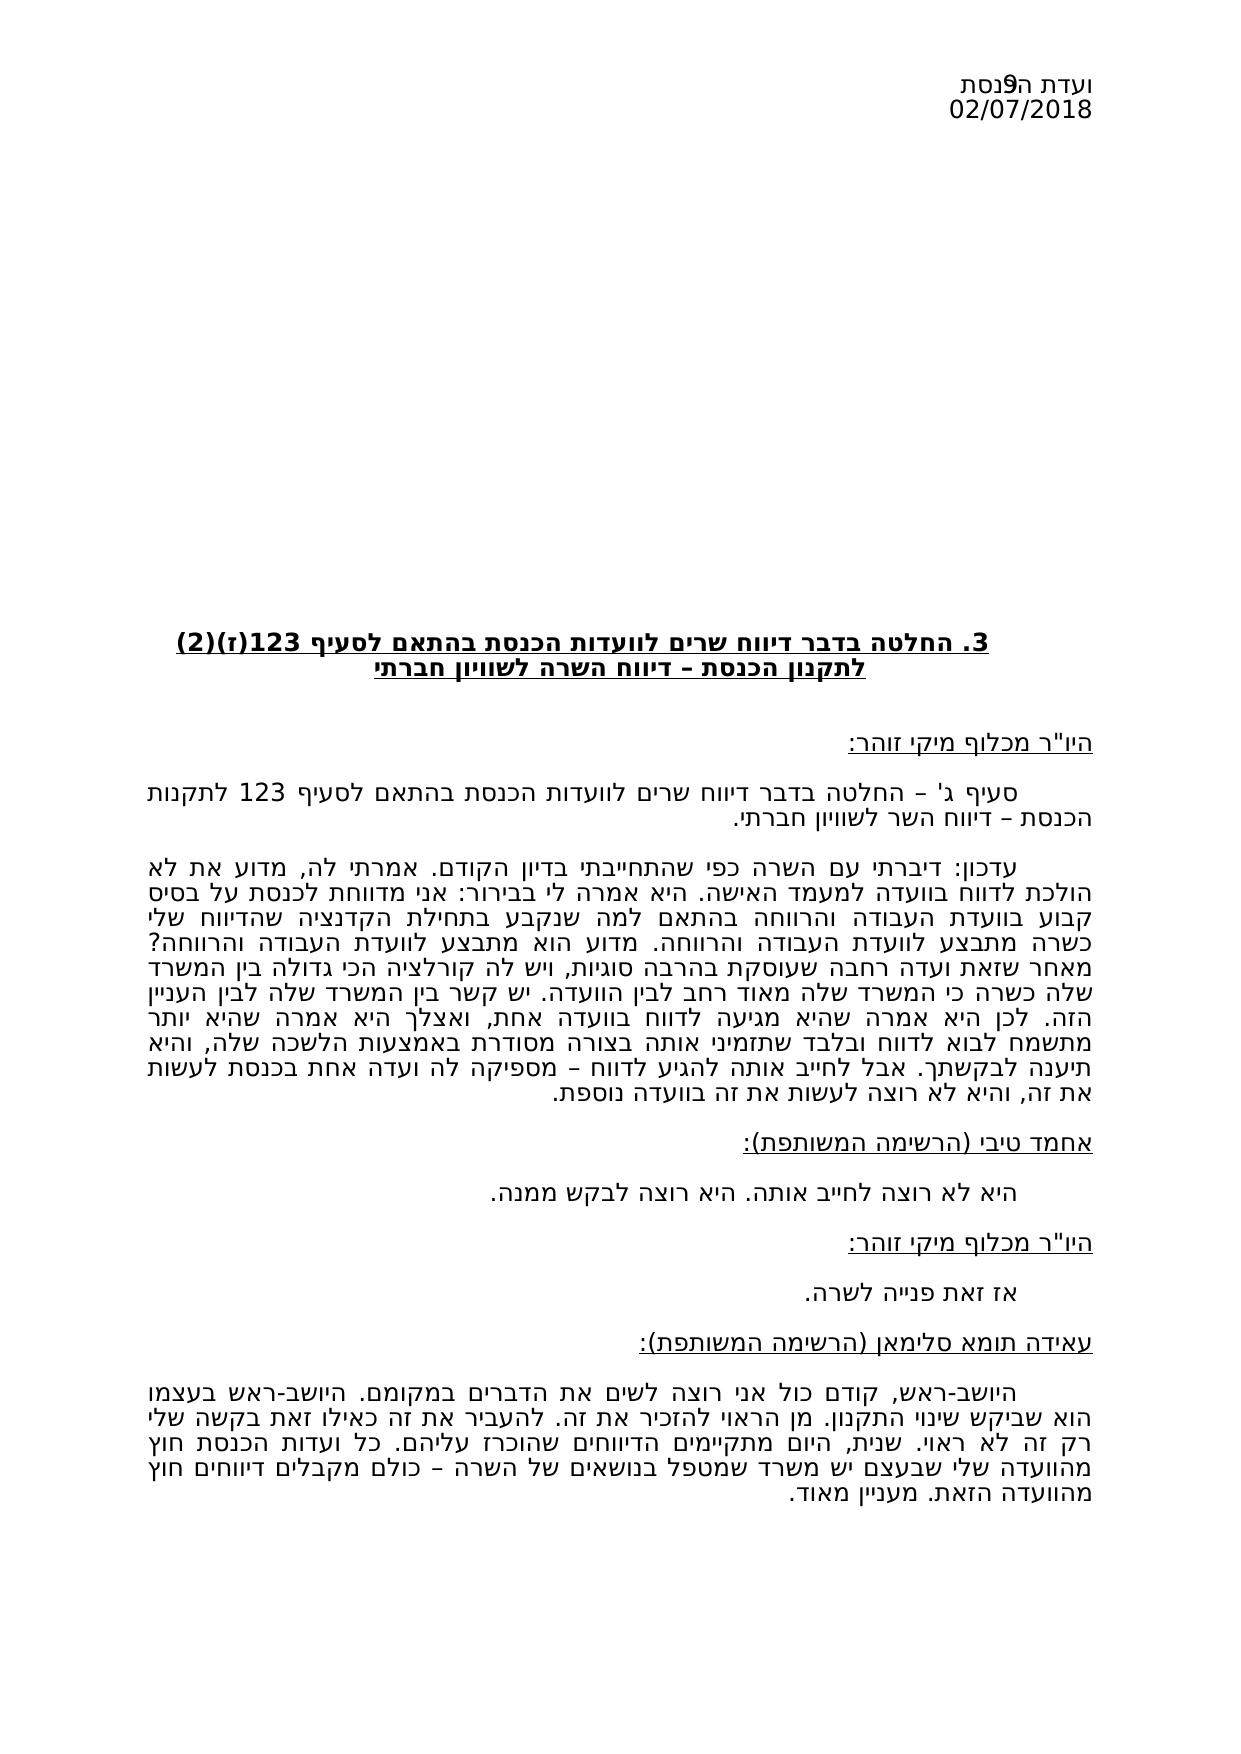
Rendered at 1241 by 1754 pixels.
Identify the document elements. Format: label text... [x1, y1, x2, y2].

text סעיף ג' – החלטה בדבר דיווח שרים לוועדות הכנסת בהתאם לסעיף 123 לתקנות הכנסת – דיווח השר לשוויון חברתי. [147, 781, 1093, 831]
text היא לא רוצה לחייב אותה. היא רוצה לבקש ממנה. [147, 1181, 1093, 1206]
text אז זאת פנייה לשרה. [147, 1281, 1093, 1306]
text עדכון: דיברתי עם השרה כפי שהתחייבתי בדיון הקודם. אמרתי לה, מדוע את לא הולכת לדווח בוועדה למעמד האישה. היא אמרה לי בבירור: אני מדווחת לכנסת על בסיס קבוע בוועדת העבודה והרווחה בהתאם למה שנקבע בתחילת הקדנציה שהדיווח שלי כשרה מתבצע לוועדת העבודה והרווחה. מדוע הוא מתבצע לוועדת העבודה והרווחה? מאחר שזאת ועדה רחבה שעוסקת בהרבה סוגיות, ויש לה קורלציה הכי גדולה בין המשרד שלה כשרה כי המשרד שלה מאוד רחב לבין הוועדה. יש קשר בין המשרד שלה לבין העניין הזה. לכן היא אמרה שהיא מגיעה לדווח בוועדה אחת, ואצלך היא אמרה שהיא יותר מתשמח לבוא לדווח ובלבד שתזמיני אותה בצורה מסודרת באמצעות הלשכה שלה, והיא תיענה לבקשתך. אבל לחייב אותה להגיע לדווח – מספיקה לה ועדה אחת בכנסת לעשות את זה, והיא לא רוצה לעשות את זה בוועדה נוספת. [147, 856, 1093, 1106]
text היושב-ראש, קודם כול אני רוצה לשים את הדברים במקומם. היושב-ראש בעצמו הוא שביקש שינוי התקנון. מן הראוי להזכיר את זה. להעביר את זה כאילו זאת בקשה שלי רק זה לא ראוי. שנית, היום מתקיימים הדיווחים שהוכרז עליהם. כל ועדות הכנסת חוץ מהוועדה שלי שבעצם יש משרד שמטפל בנושאים של השרה – כולם מקבלים דיווחים חוץ מהוועדה הזאת. מעניין מאוד. [147, 1381, 1093, 1506]
